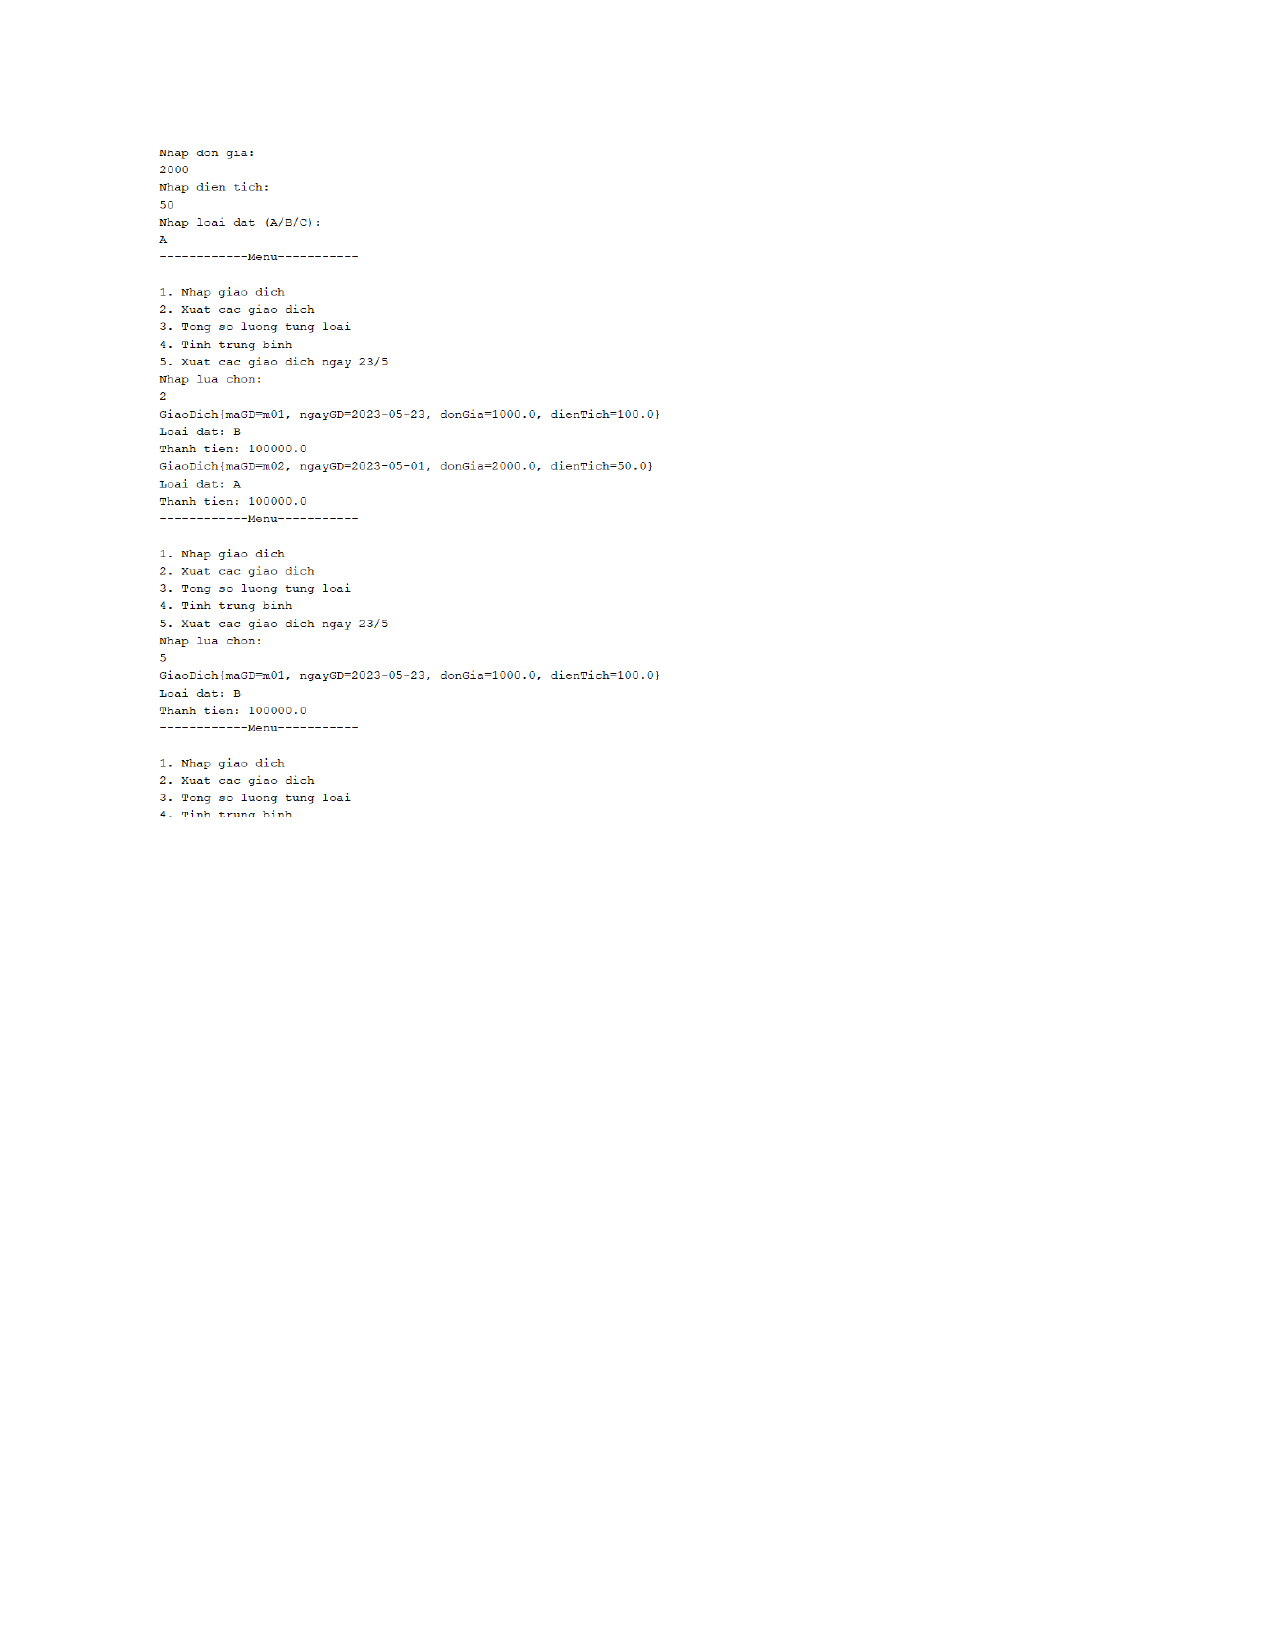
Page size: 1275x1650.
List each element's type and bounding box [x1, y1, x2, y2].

picture [150, 150, 1125, 817]
